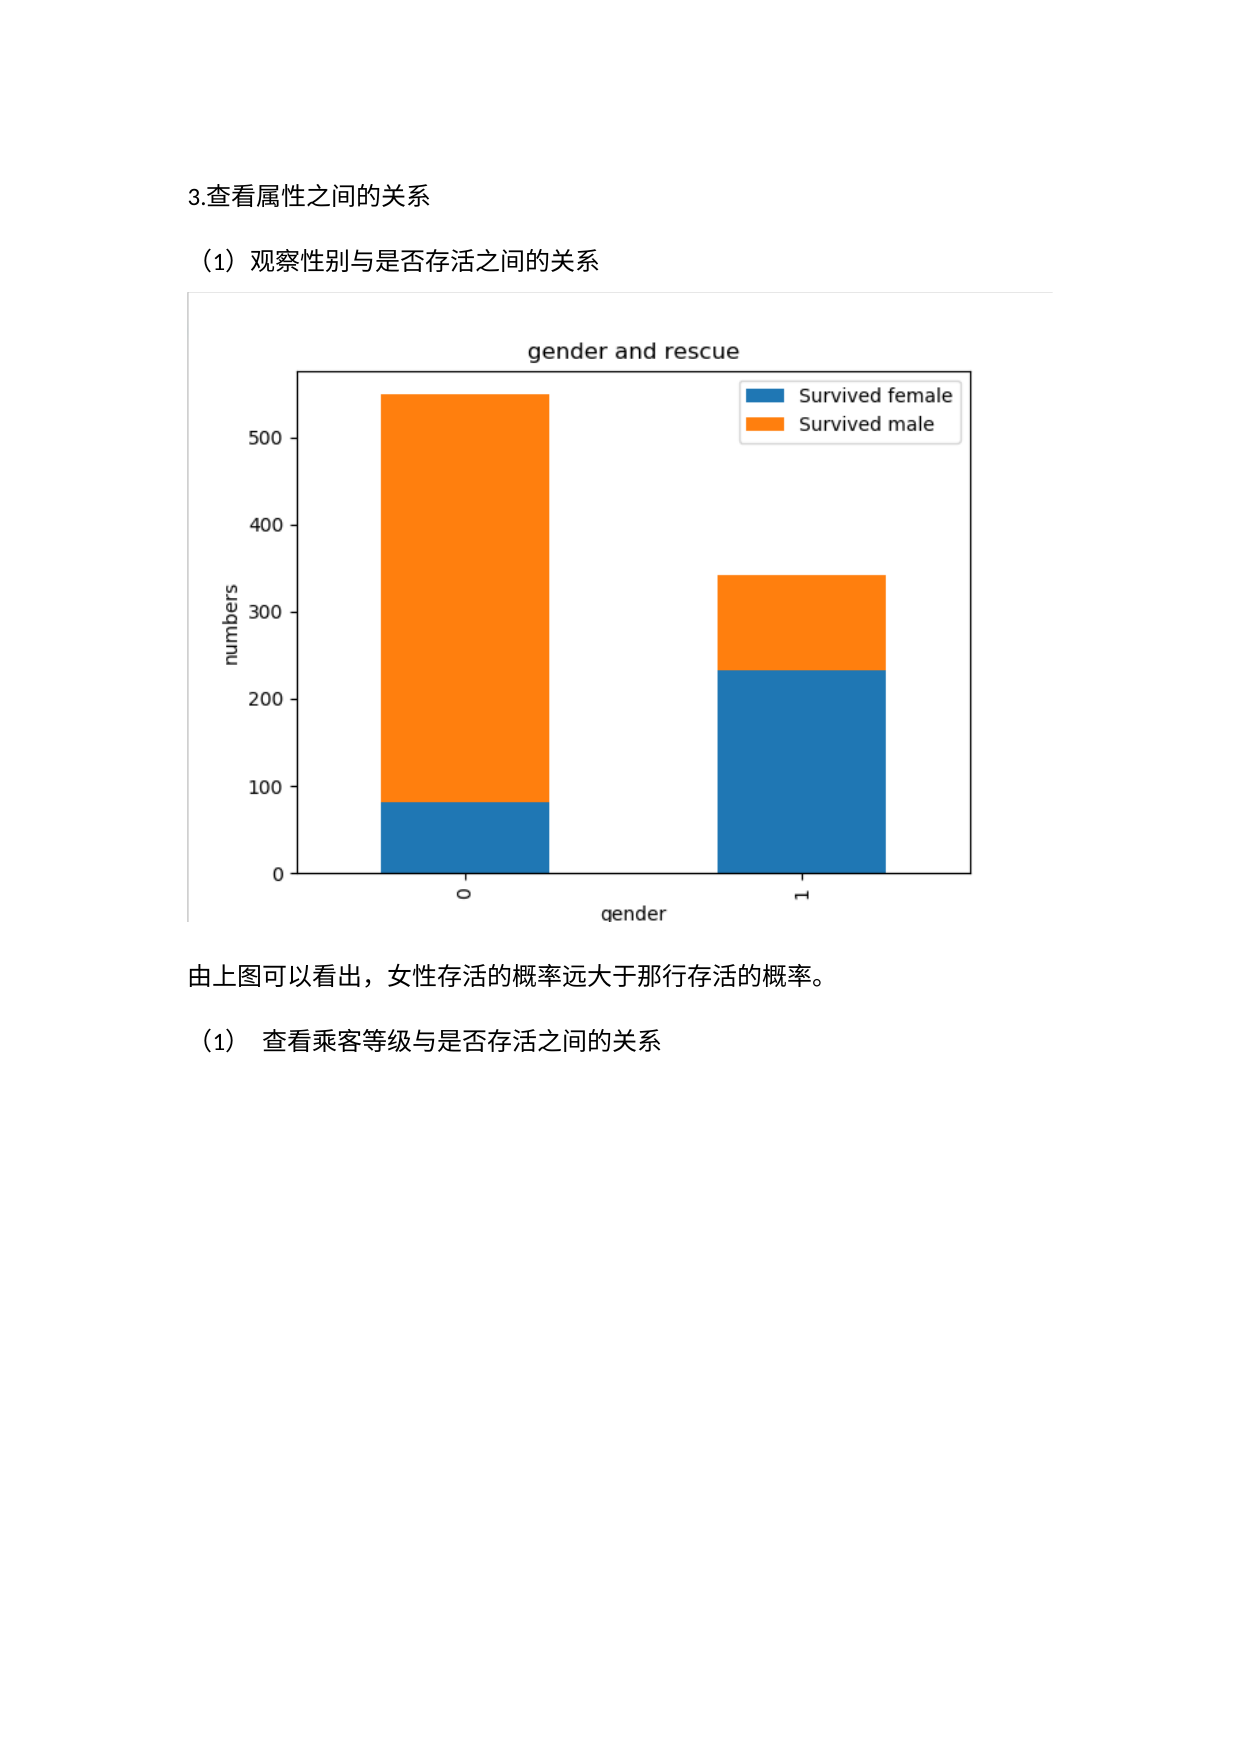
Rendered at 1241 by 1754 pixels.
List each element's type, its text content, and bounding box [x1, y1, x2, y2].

text （1）观察性别与是否存活之间的关系 [187, 227, 1053, 292]
list 查看乘客等级与是否存活之间的关系 [187, 1007, 1053, 1072]
picture [187, 292, 1053, 922]
text 3.查看属性之间的关系 [187, 162, 1053, 227]
text 由上图可以看出，女性存活的概率远大于那行存活的概率。 [187, 942, 1053, 1007]
